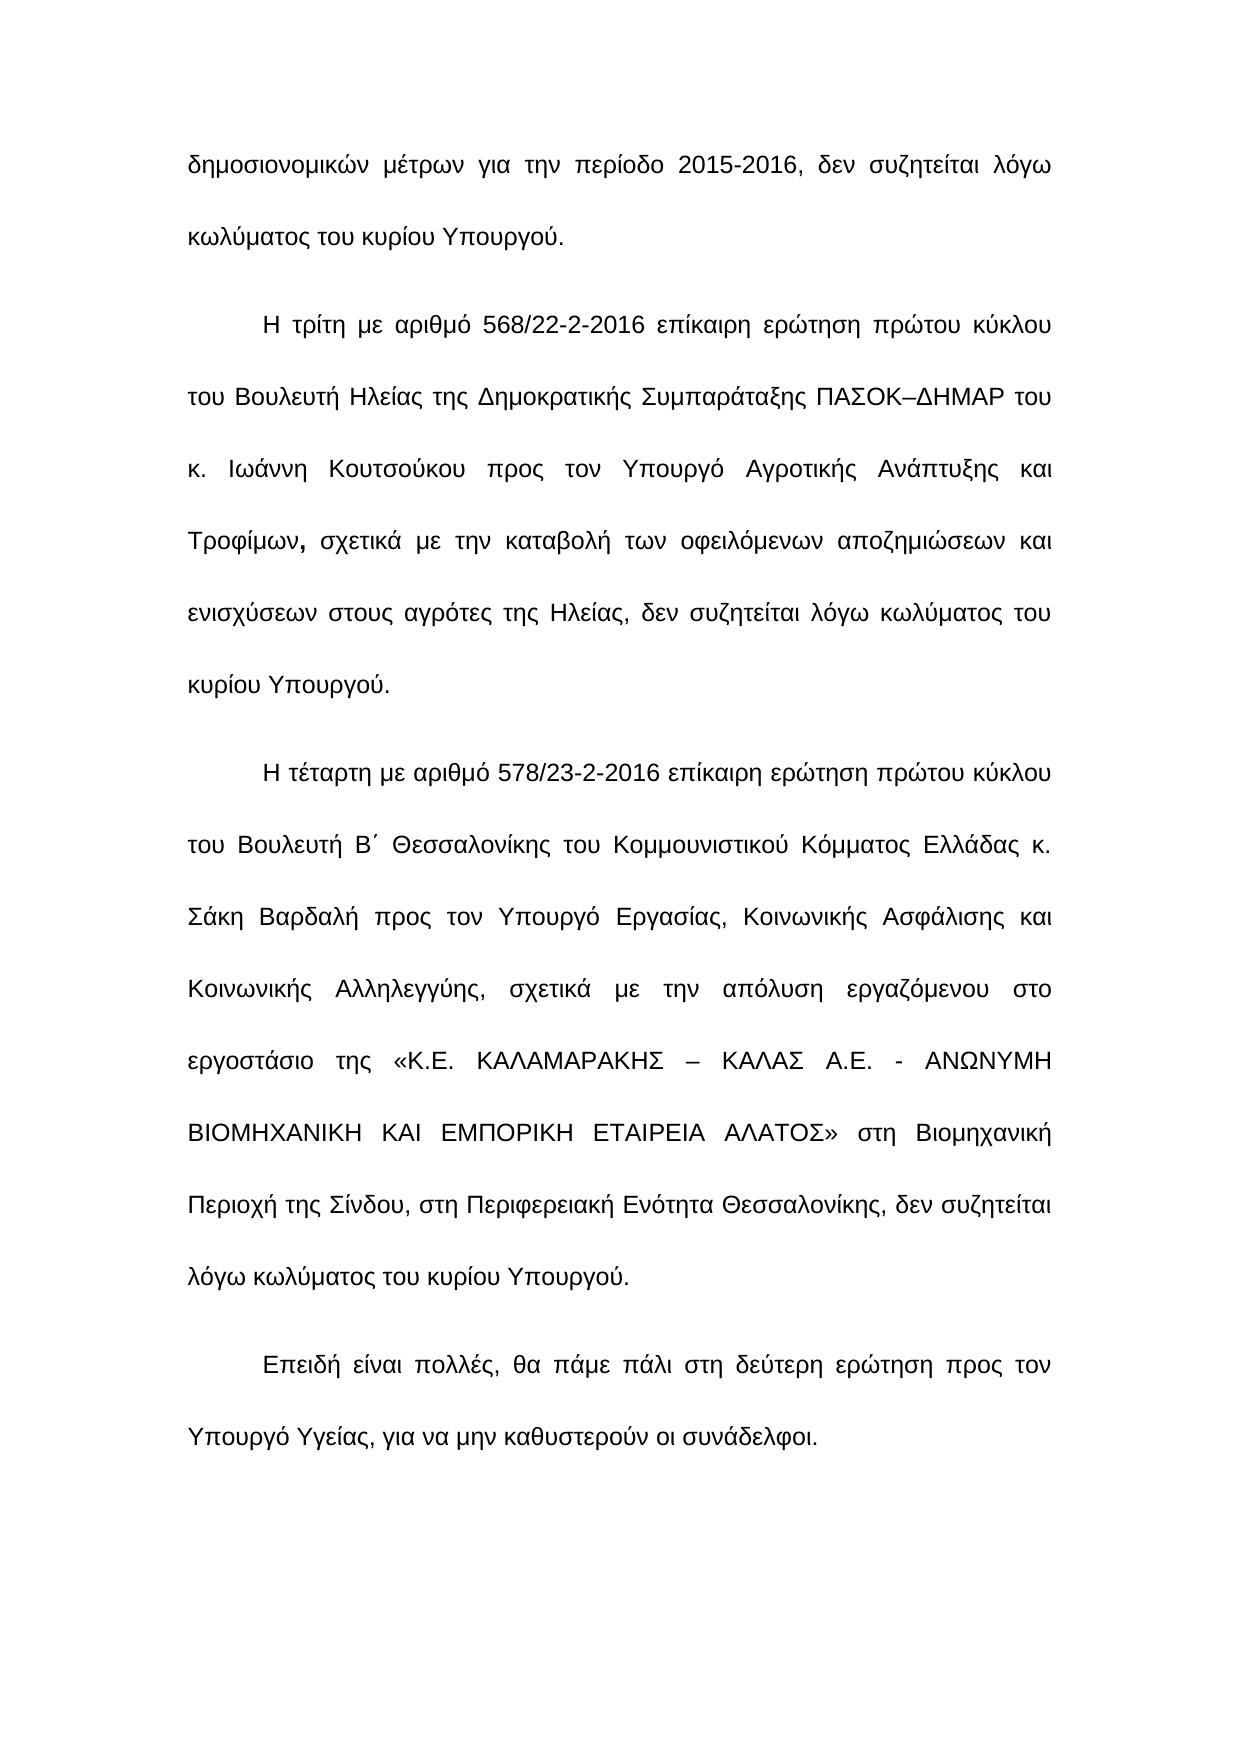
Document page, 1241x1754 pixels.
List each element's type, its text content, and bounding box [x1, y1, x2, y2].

text Επειδή είναι πολλές, θα πάμε πάλι στη δεύτερη ερώτηση προς τον Υπουργό Υγείας, για να μην καθυστερούν οι συνάδελφοι. [187, 1350, 1053, 1451]
text Η τέταρτη με αριθμό 578/23-2-2016 επίκαιρη ερώτηση πρώτου κύκλου του Βουλευτή Β΄ Θεσσαλονίκης του Κομμουνιστικού Κόμματος Ελλάδας κ. Σάκη Βαρδαλή προς τον Υπουργό Εργασίας, Κοινωνικής Ασφάλισης και Κοινωνικής Αλληλεγγύης, σχετικά με την απόλυση εργαζόμενου στο εργοστάσιο της «Κ.Ε. ΚΑΛΑΜΑΡΑΚΗΣ – ΚΑΛΑΣ Α.Ε. - ΑΝΩΝΥΜΗ ΒΙΟΜΗΧΑΝΙΚΗ ΚΑΙ ΕΜΠΟΡΙΚΗ ΕΤΑΙΡΕΙΑ ΑΛΑΤΟΣ» στη Βιομηχανική Περιοχή της Σίνδου, στη Περιφερειακή Ενότητα Θεσσαλονίκης, δεν συζητείται λόγω κωλύματος του κυρίου Υπουργού. [187, 758, 1053, 1290]
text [187, 150, 1053, 251]
text Η τρίτη με αριθμό 568/22-2-2016 επίκαιρη ερώτηση πρώτου κύκλου του Βουλευτή Ηλείας της Δημοκρατικής Συμπαράταξης ΠΑΣΟΚ–ΔΗΜΑΡ του κ. Ιωάννη Κουτσούκου προς τον Υπουργό Αγροτικής Ανάπτυξης και Τροφίμων, σχετικά με την καταβολή των οφειλόμενων αποζημιώσεων και ενισχύσεων στους αγρότες της Ηλείας, δεν συζητείται λόγω κωλύματος του κυρίου Υπουργού. [187, 310, 1053, 698]
